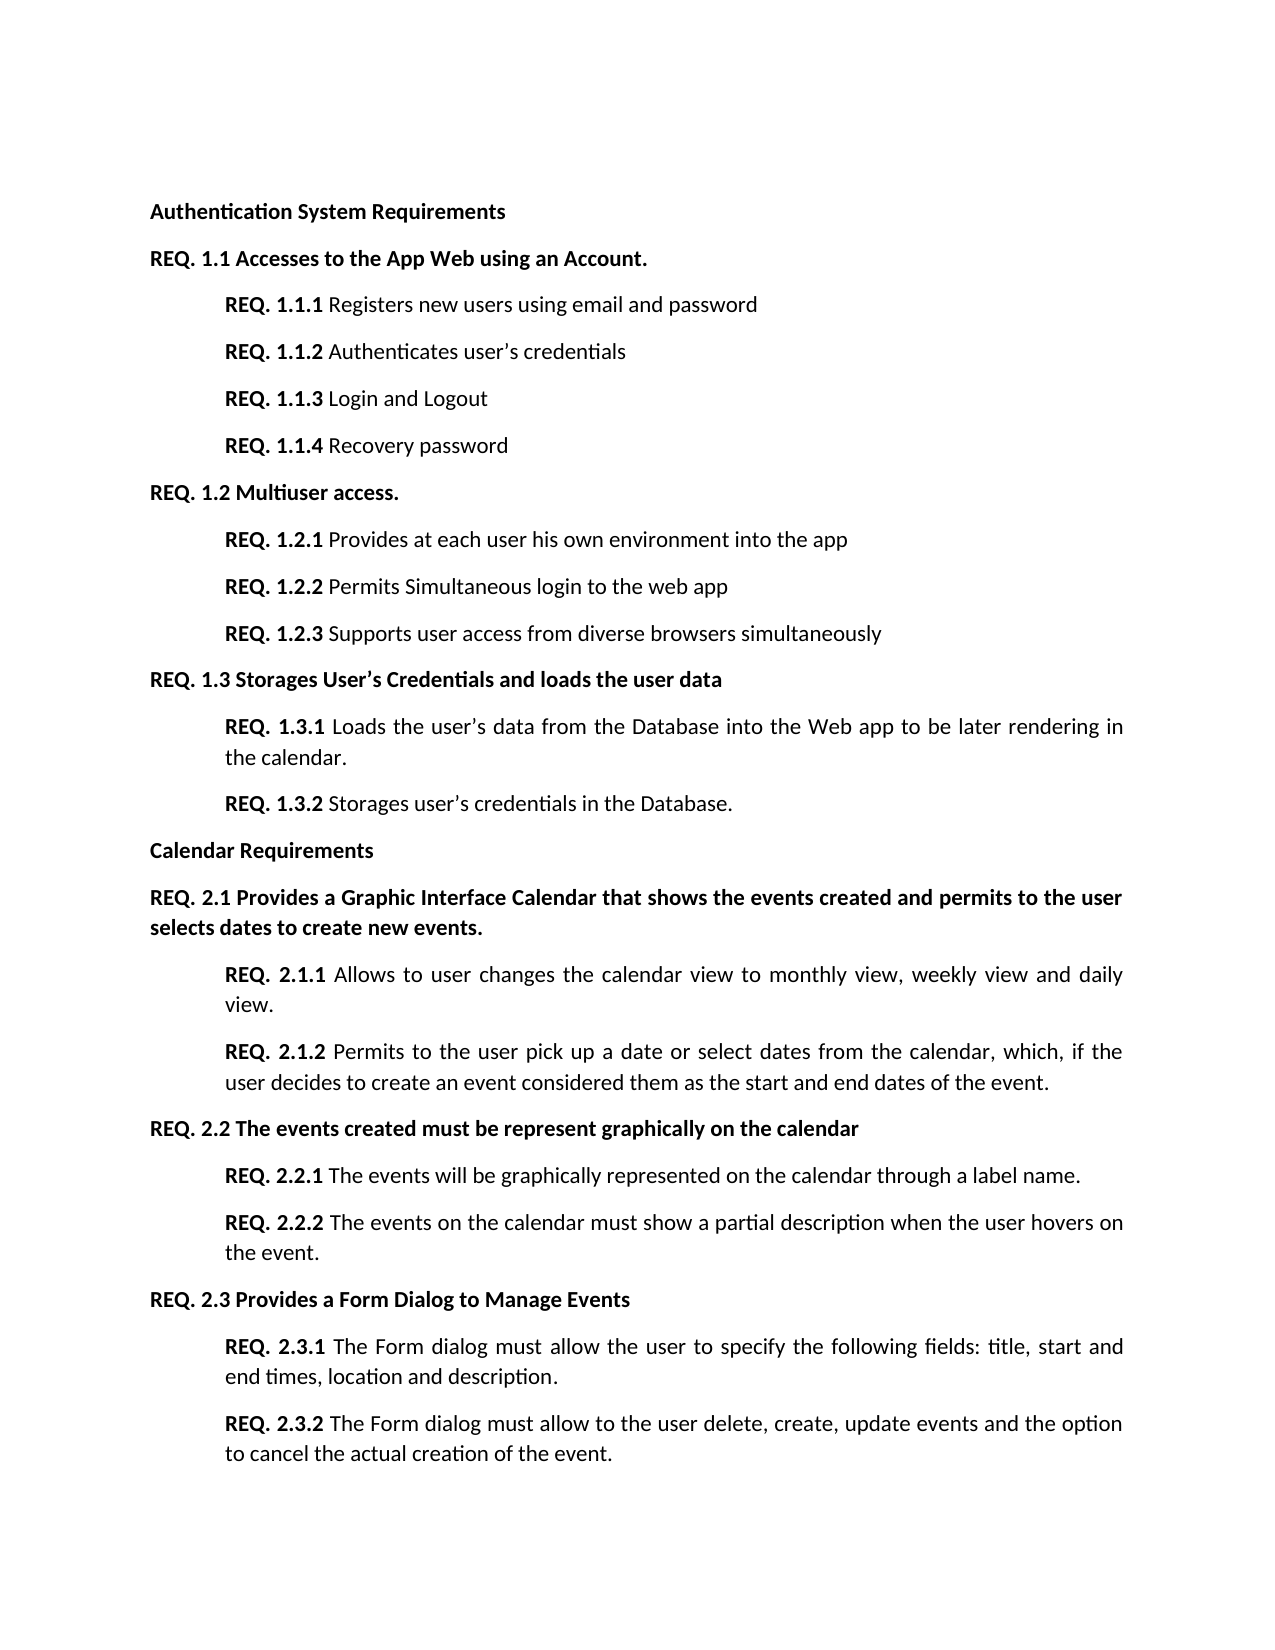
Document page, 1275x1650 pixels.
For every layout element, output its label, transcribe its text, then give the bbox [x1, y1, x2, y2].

text REQ. 1.3.2 Storages user’s credentials in the Database. [150, 789, 1125, 818]
text REQ. 2.1.2 Permits to the user pick up a date or select dates from the calendar, which, if the user decides to create an event considered them as the start and end dates of the event. [225, 1037, 1125, 1096]
text REQ. 2.3 Provides a Form Dialog to Manage Events [150, 1285, 1125, 1313]
text REQ. 1.3 Storages User’s Credentials and loads the user data [150, 666, 1125, 694]
text REQ. 1.1.2 Authenticates user’s credentials [150, 337, 1125, 366]
text REQ. 2.2.2 The events on the calendar must show a partial description when the user hovers on the event. [225, 1208, 1125, 1267]
text REQ. 1.3.1 Loads the user’s data from the Database into the Web app to be later rendering in the calendar. [225, 712, 1125, 771]
text REQ. 1.2.2 Permits Simultaneous login to the web app [150, 572, 1125, 600]
text REQ. 2.2.1 The events will be graphically represented on the calendar through a label name. [225, 1161, 1125, 1189]
text REQ. 1.2 Multiuser access. [150, 478, 1125, 506]
text Calendar Requirements [150, 836, 1125, 864]
text REQ. 2.3.2 The Form dialog must allow to the user delete, create, update events and the option to cancel the actual creation of the event. [225, 1409, 1125, 1468]
text REQ. 1.1.3 Login and Logout [150, 384, 1125, 412]
text REQ. 1.1 Accesses to the App Web using an Account. [150, 244, 1125, 272]
text REQ. 2.1.1 Allows to user changes the calendar view to monthly view, weekly view and daily view. [225, 960, 1125, 1019]
text REQ. 1.2.3 Supports user access from diverse browsers simultaneously [150, 619, 1125, 647]
text REQ. 1.1.1 Registers new users using email and password [150, 291, 1125, 319]
text REQ. 1.2.1 Provides at each user his own environment into the app [150, 525, 1125, 553]
text REQ. 1.1.4 Recovery password [150, 431, 1125, 459]
text REQ. 2.2 The events created must be represent graphically on the calendar [150, 1114, 1125, 1143]
text REQ. 2.3.1 The Form dialog must allow the user to specify the following fields: title, start and end times, location and description. [225, 1332, 1125, 1391]
text Authentication System Requirements [150, 197, 1125, 225]
text REQ. 2.1 Provides a Graphic Interface Calendar that shows the events created and permits to the user selects dates to create new events. [150, 883, 1125, 942]
